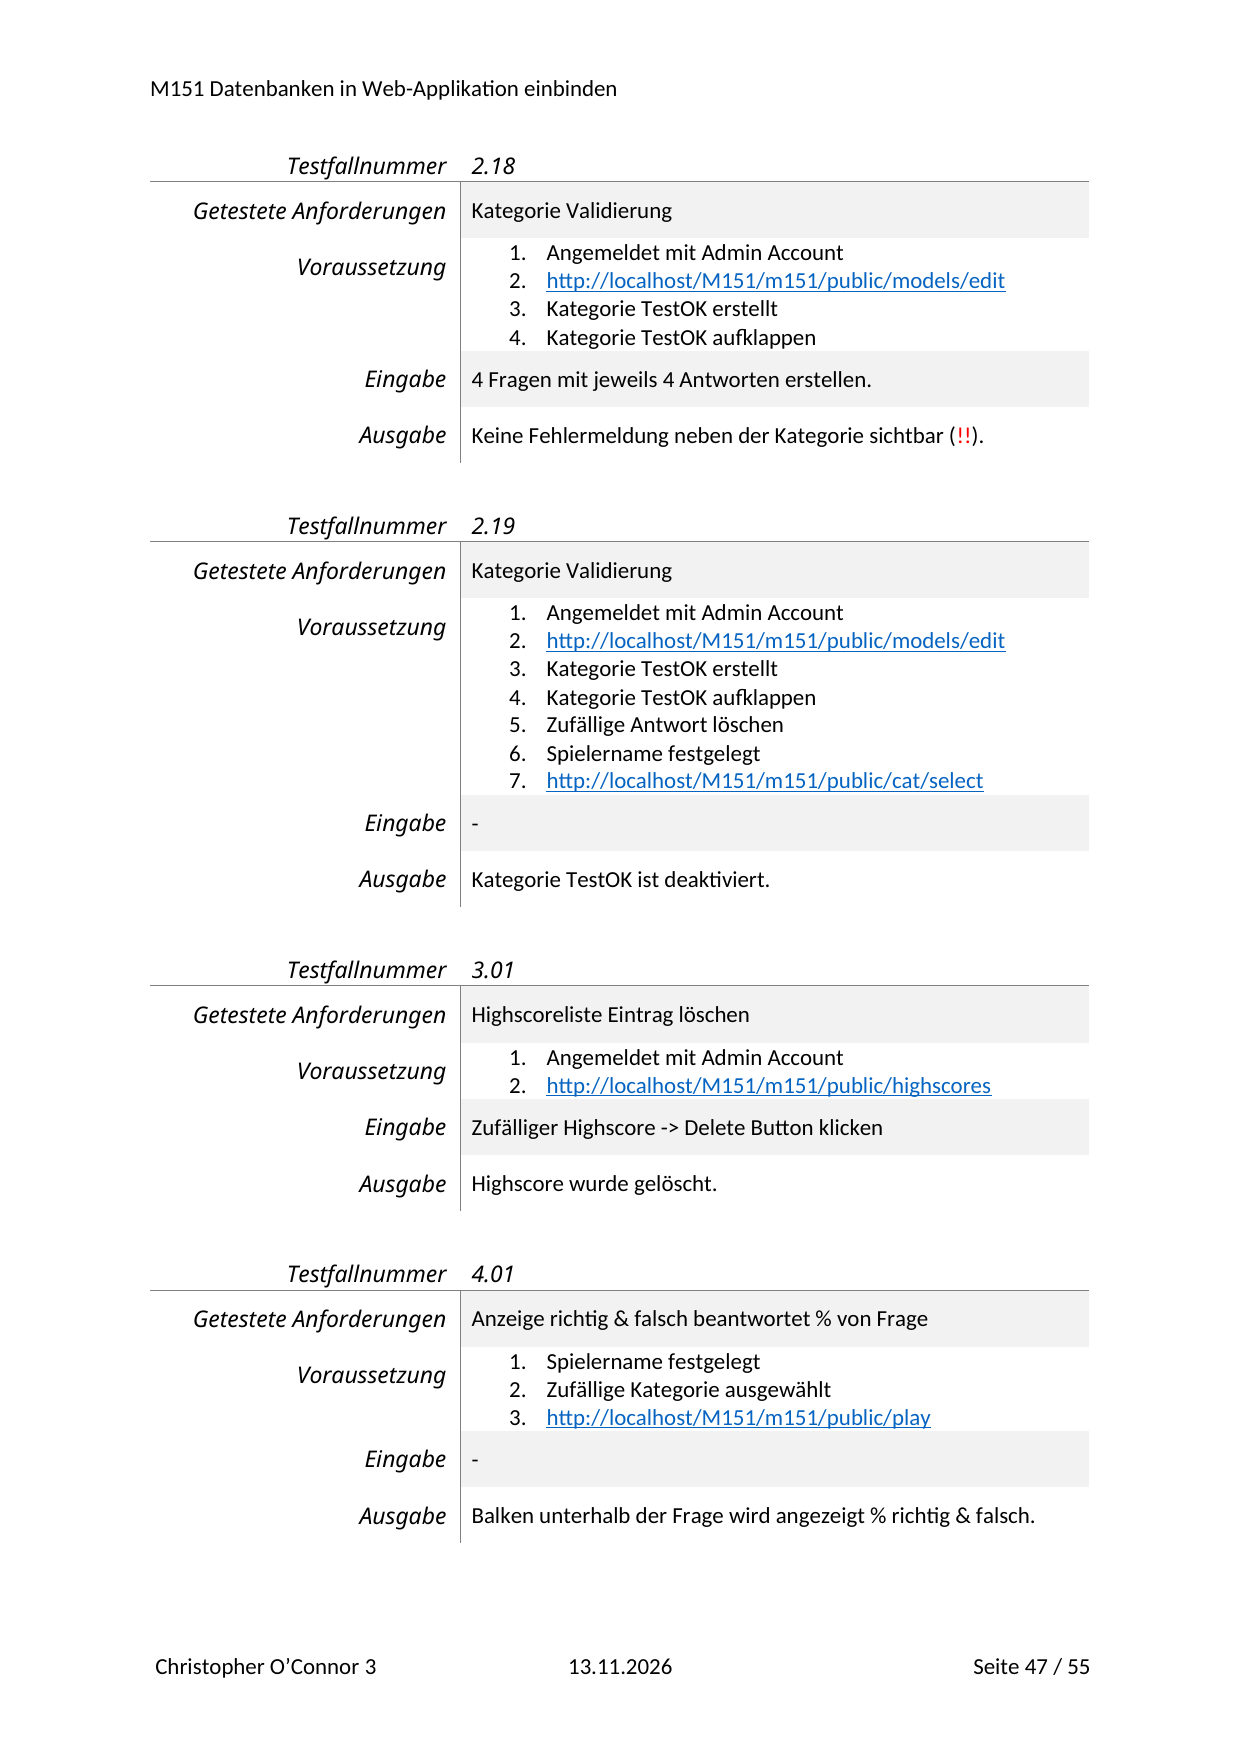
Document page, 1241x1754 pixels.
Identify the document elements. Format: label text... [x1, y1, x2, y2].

table_cell Voraussetzung [150, 1347, 460, 1431]
table_header Testfallnummer [150, 510, 460, 541]
table_header Testfallnummer [150, 1258, 460, 1289]
table_cell 4 Fragen mit jeweils 4 Antworten erstellen. [461, 351, 1089, 407]
table_cell Getestete Anforderungen [150, 542, 460, 598]
table_cell Getestete Anforderungen [150, 182, 460, 238]
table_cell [461, 1347, 1089, 1431]
table_cell Ausgabe [150, 851, 460, 907]
table_cell Kategorie Validierung [461, 182, 1089, 238]
table_cell Keine Fehlermeldung neben der Kategorie sichtbar (!!). [461, 407, 1089, 463]
table_header Testfallnummer [150, 150, 460, 181]
table_cell Ausgabe [150, 407, 460, 463]
table_cell Highscoreliste Eintrag löschen [461, 986, 1089, 1043]
table_cell Eingabe [150, 351, 460, 407]
table_cell Eingabe [150, 795, 460, 851]
table_cell Voraussetzung [150, 239, 460, 351]
table_header Testfallnummer [150, 954, 460, 985]
table_header 2.18 [460, 150, 1089, 181]
table_header 4.01 [460, 1258, 1089, 1289]
table_cell Zufälliger Highscore -> Delete Button klicken [461, 1099, 1089, 1155]
table_cell Kategorie Validierung [461, 542, 1089, 598]
table_header 2.19 [460, 510, 1089, 541]
table_cell Kategorie TestOK ist deaktiviert. [461, 851, 1089, 907]
table_cell Eingabe [150, 1099, 460, 1155]
table_cell Getestete Anforderungen [150, 986, 460, 1043]
table_cell - [461, 1431, 1089, 1487]
table_cell Angemeldet mit Admin Account http://localhost/M151/m151/public/highscores [461, 1043, 1089, 1099]
table_cell Balken unterhalb der Frage wird angezeigt % richtig & falsch. [461, 1487, 1089, 1543]
table_cell Ausgabe [150, 1487, 460, 1543]
table_cell Highscore wurde gelöscht. [461, 1155, 1089, 1211]
table_cell Ausgabe [150, 1155, 460, 1211]
table_cell - [461, 795, 1089, 851]
table_cell Voraussetzung [150, 1043, 460, 1099]
table_cell Anzeige richtig & falsch beantwortet % von Frage [461, 1291, 1089, 1347]
table_cell Angemeldet mit Admin Account http://localhost/M151/m151/public/models/edit Kategorie TestOK erstellt Kategorie TestOK aufklappen [461, 239, 1089, 351]
table_cell Voraussetzung [150, 599, 460, 795]
table_cell Angemeldet mit Admin Account http://localhost/M151/m151/public/models/edit Kategorie TestOK erstellt Kategorie TestOK aufklappen Zufällige Antwort löschen Spielername festgelegt http://localhost/M151/m151/public/cat/select [461, 599, 1089, 795]
table_header 3.01 [460, 954, 1089, 985]
table_cell Getestete Anforderungen [150, 1291, 460, 1347]
table_cell Eingabe [150, 1431, 460, 1487]
